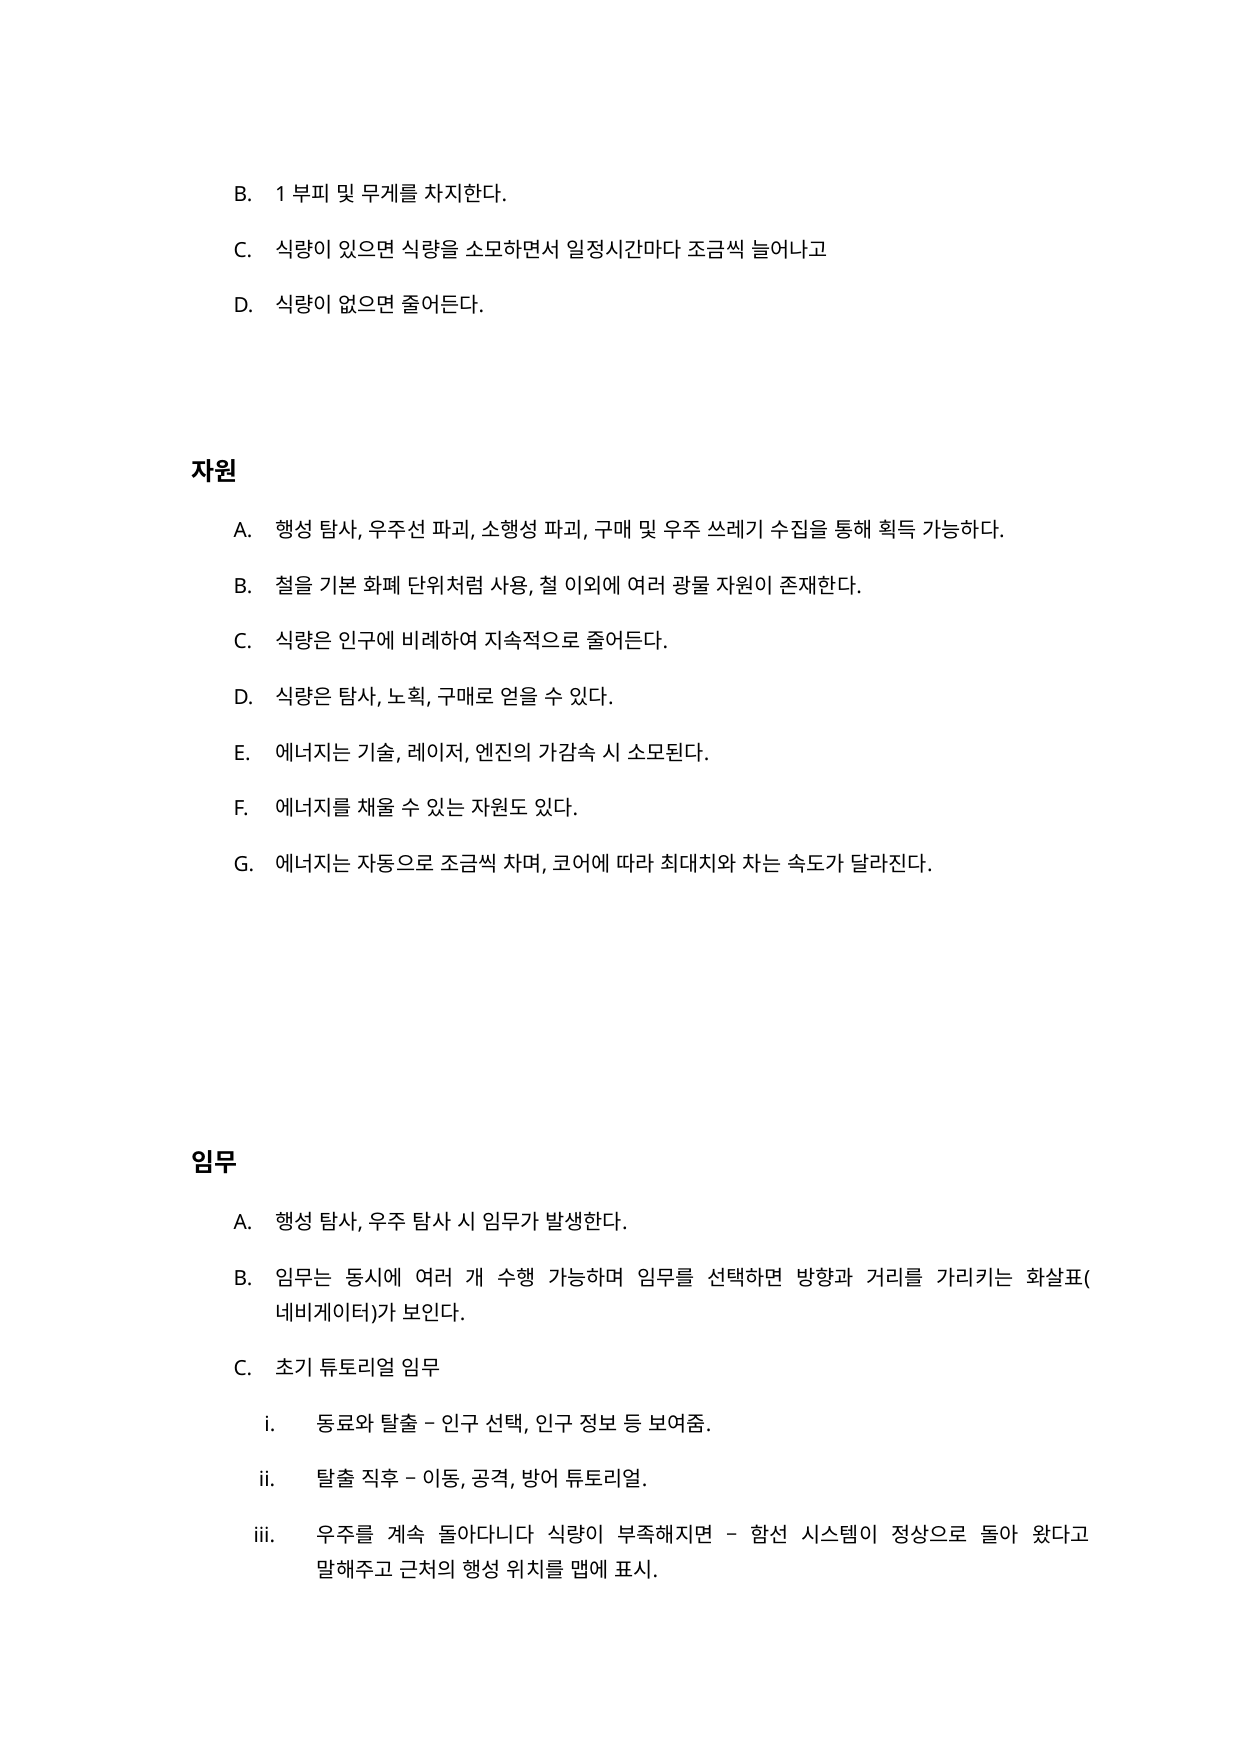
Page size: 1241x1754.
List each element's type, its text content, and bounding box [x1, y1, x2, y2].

list 식량이 있으면 식량을 소모하면서 일정시간마다 조금씩 늘어나고 [233, 233, 1090, 263]
list 식량이 없으면 줄어든다. [233, 288, 1090, 319]
list 에너지는 자동으로 조금씩 차며, 코어에 따라 최대치와 차는 속도가 달라진다. [233, 847, 1090, 877]
list 동료와 탈출 – 인구 선택, 인구 정보 등 보여줌. [275, 1407, 1090, 1437]
list 1 부피 및 무게를 차지한다. [233, 177, 1090, 207]
list 탈출 직후 – 이동, 공격, 방어 튜토리얼. [275, 1463, 1090, 1493]
text 임무 [192, 1143, 1090, 1179]
list 식량은 인구에 비례하여 지속적으로 줄어든다. [233, 625, 1090, 655]
list 식량은 탐사, 노획, 구매로 얻을 수 있다. [233, 680, 1090, 711]
list 행성 탐사, 우주 탐사 시 임무가 발생한다. [233, 1205, 1090, 1236]
list 우주를 계속 돌아다니다 식량이 부족해지면 – 함선 시스템이 정상으로 돌아 왔다고 말해주고 근처의 행성 위치를 맵에 표시. [275, 1518, 1090, 1583]
list 임무는 동시에 여러 개 수행 가능하며 임무를 선택하면 방향과 거리를 가리키는 화살표(네비게이터)가 보인다. [233, 1261, 1090, 1326]
list 행성 탐사, 우주선 파괴, 소행성 파괴, 구매 및 우주 쓰레기 수집을 통해 획득 가능하다. [233, 513, 1090, 544]
list 초기 튜토리얼 임무 [233, 1351, 1090, 1382]
list 에너지는 기술, 레이저, 엔진의 가감속 시 소모된다. [233, 736, 1090, 766]
list 에너지를 채울 수 있는 자원도 있다. [233, 792, 1090, 822]
list 철을 기본 화폐 단위처럼 사용, 철 이외에 여러 광물 자원이 존재한다. [233, 569, 1090, 599]
text 자원 [192, 451, 1090, 487]
